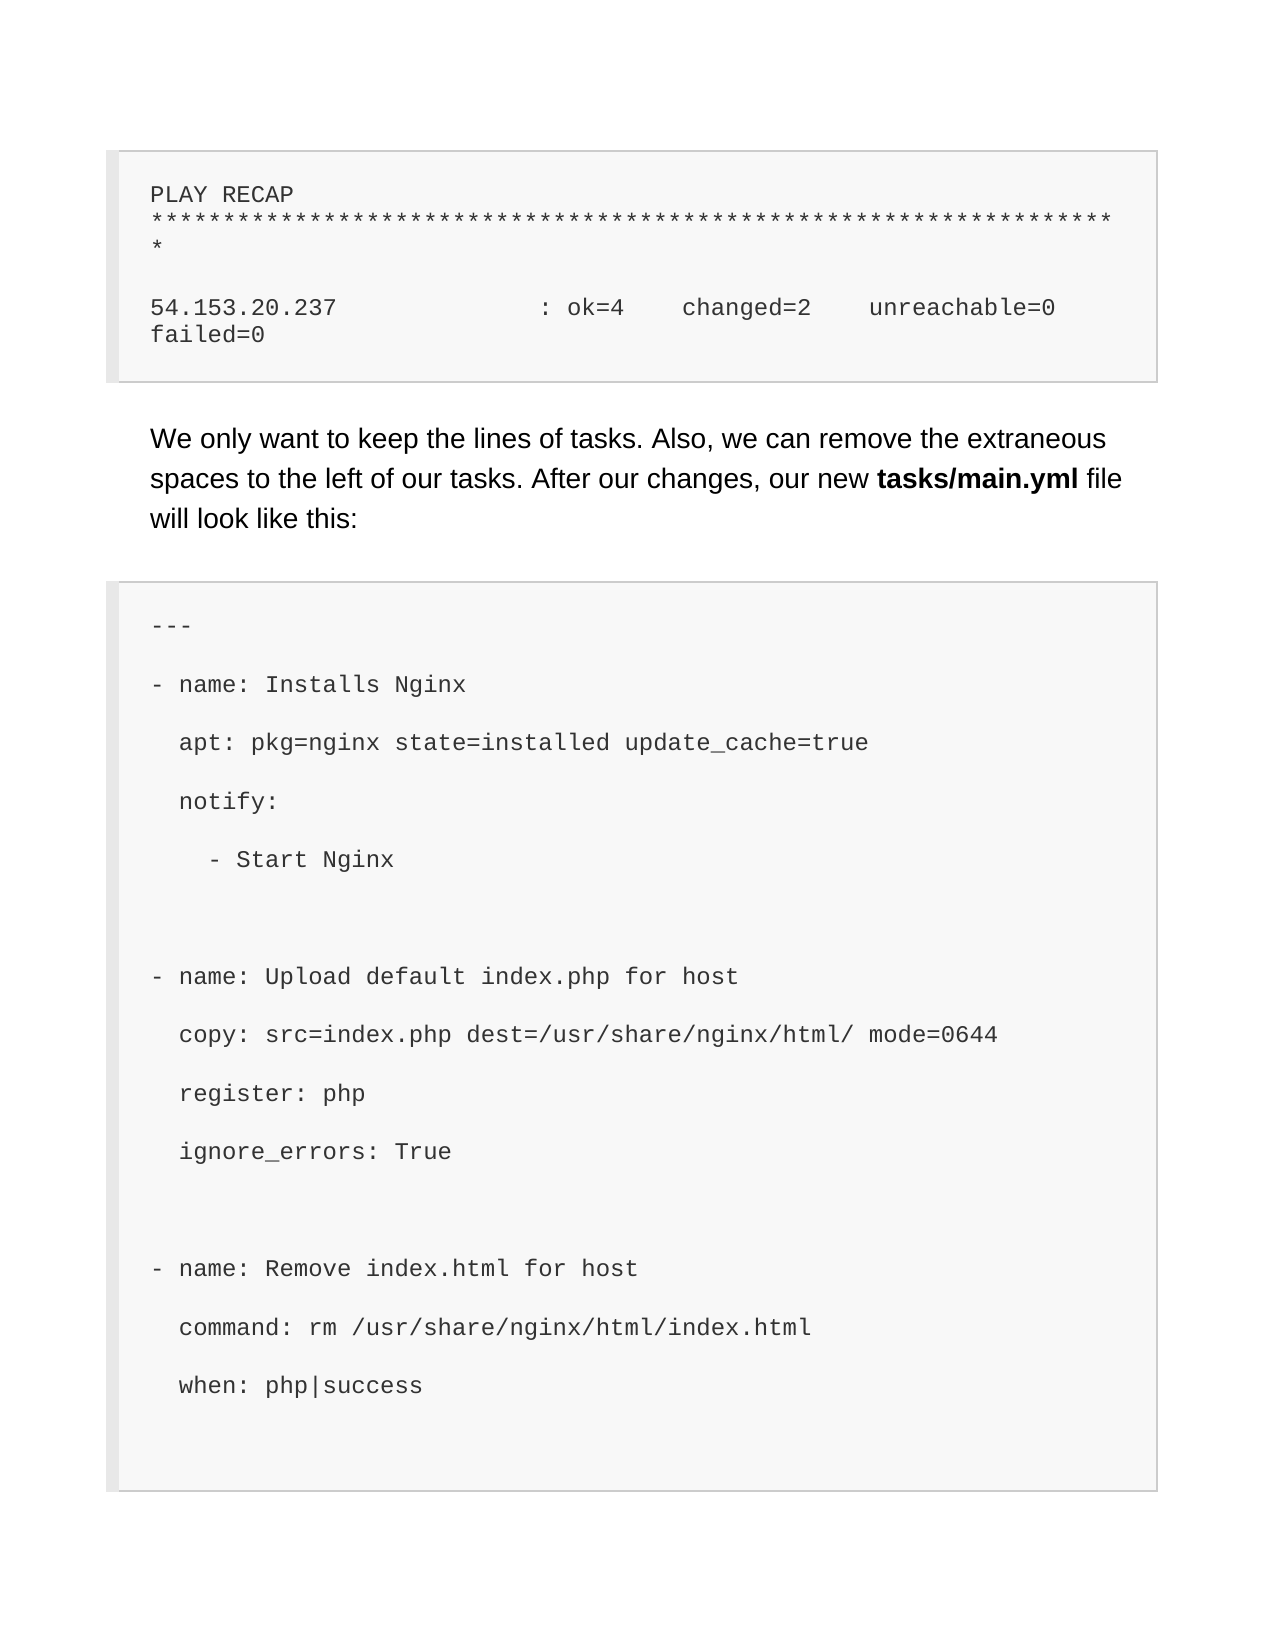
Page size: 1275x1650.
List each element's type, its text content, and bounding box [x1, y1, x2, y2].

text - name: Remove index.html for host [119, 1224, 1156, 1282]
text notify: [119, 756, 1156, 815]
text command: rm /usr/share/nginx/html/index.html [119, 1282, 1156, 1341]
text copy: src=index.php dest=/usr/share/nginx/html/ mode=0644 [119, 990, 1156, 1048]
text ignore_errors: True [119, 1107, 1156, 1165]
text - Start Nginx [119, 815, 1156, 873]
text - name: Installs Nginx [119, 639, 1156, 698]
text --- [119, 583, 1156, 639]
text 54.153.20.237 : ok=4 changed=2 unreachable=0 failed=0 [119, 263, 1156, 381]
text when: php|success [119, 1341, 1156, 1399]
text register: php [119, 1048, 1156, 1107]
text We only want to keep the lines of tasks. Also, we can remove the extraneous spaces to the left of our tasks. After our changes, our new tasks/main.yml file will look like this: [150, 414, 1125, 534]
text - name: Upload default index.php for host [119, 932, 1156, 990]
text apt: pkg=nginx state=installed update_cache=true [119, 698, 1156, 756]
text PLAY RECAP ******************************************************************** [119, 152, 1156, 263]
